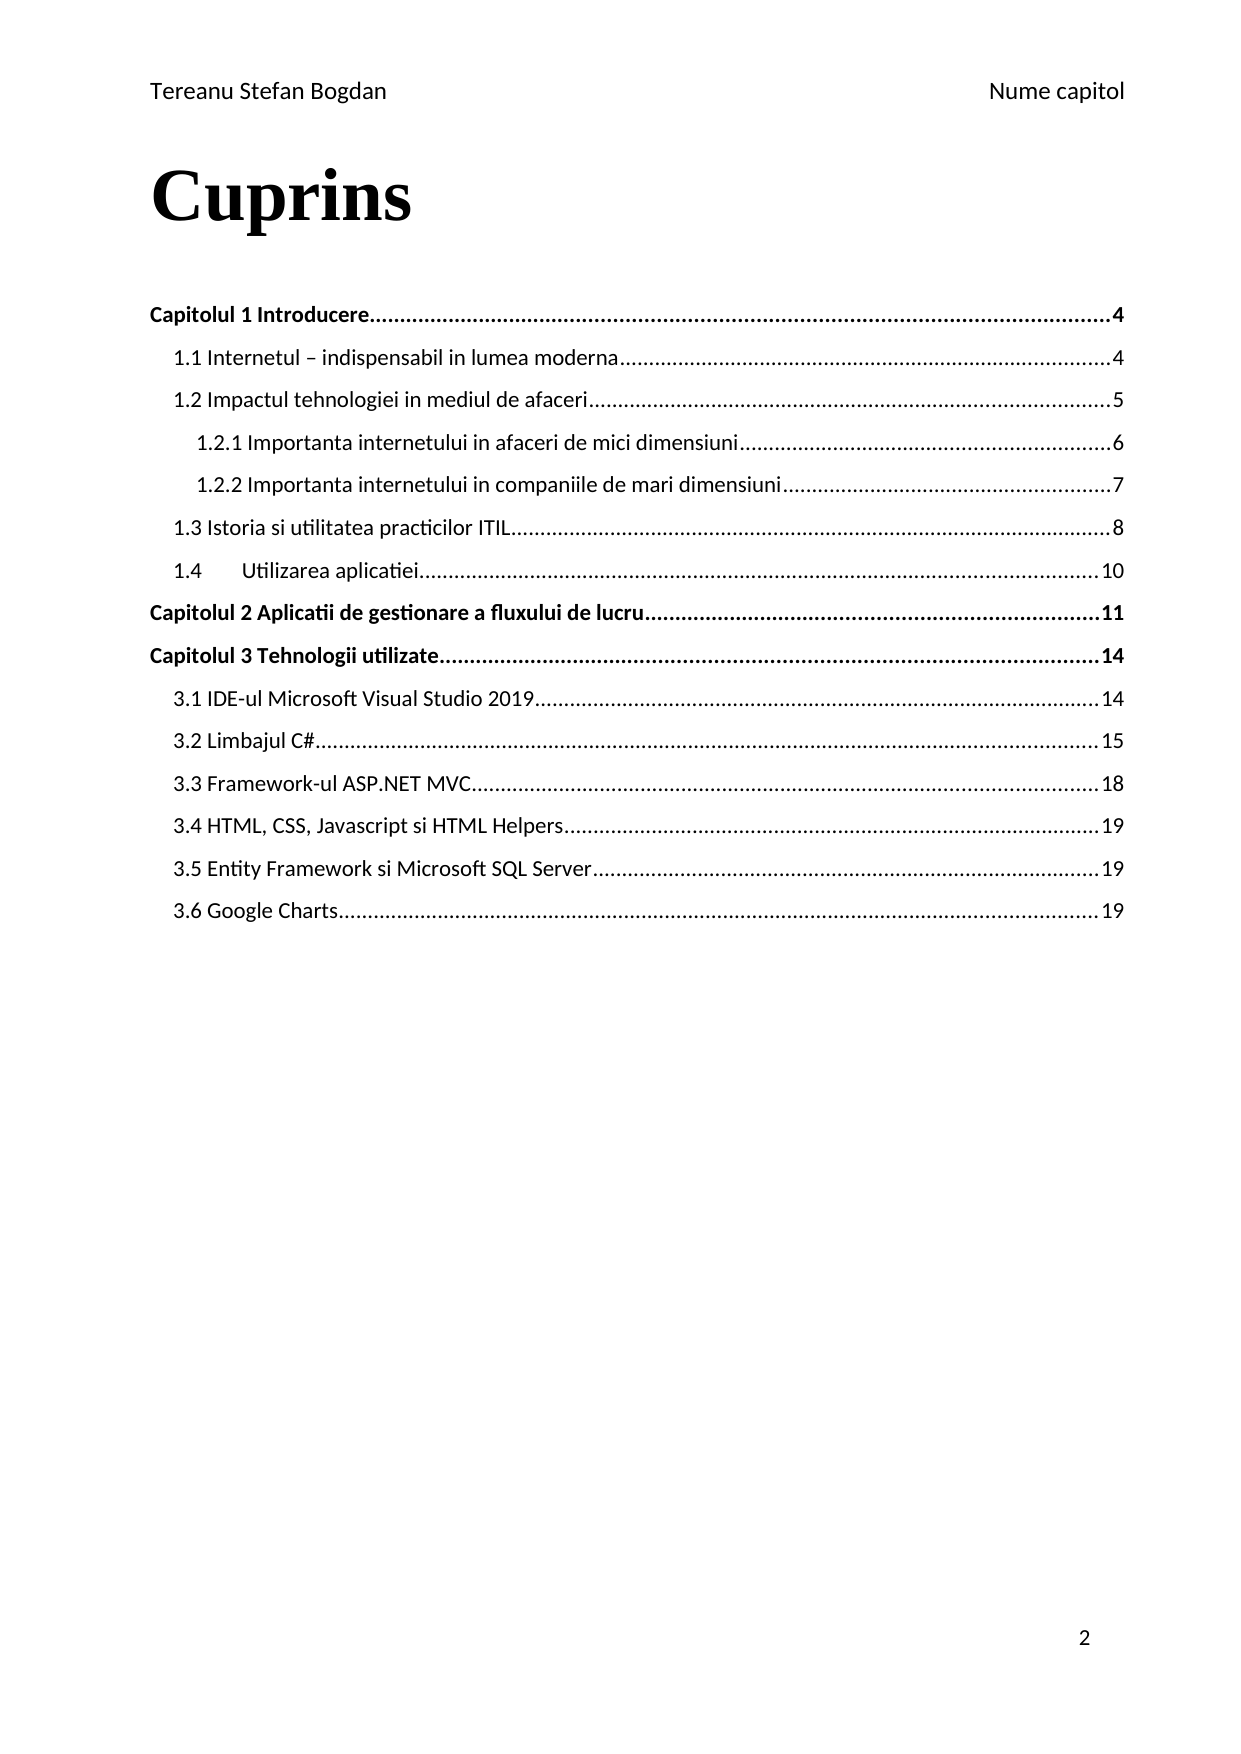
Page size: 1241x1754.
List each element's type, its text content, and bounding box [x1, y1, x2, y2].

text Cuprins [150, 150, 1090, 236]
text 1.2 Impactul tehnologiei in mediul de afaceri 5 [173, 385, 1090, 413]
text Capitolul 2 Aplicatii de gestionare a fluxului de lucru 11 [150, 598, 1090, 626]
text 3.2 Limbajul C# 15 [173, 726, 1090, 754]
text 3.4 HTML, CSS, Javascript si HTML Helpers 19 [173, 811, 1090, 839]
text 3.3 Framework-ul ASP.NET MVC 18 [173, 769, 1090, 797]
text 1.3 Istoria si utilitatea practicilor ITIL 8 [173, 513, 1090, 541]
text 1.2.2 Importanta internetului in companiile de mari dimensiuni 7 [196, 471, 1090, 499]
text 3.1 IDE-ul Microsoft Visual Studio 2019 14 [173, 684, 1090, 712]
text Capitolul 3 Tehnologii utilizate 14 [150, 641, 1090, 669]
text 3.6 Google Charts 19 [173, 897, 1090, 925]
text 1.1 Internetul – indispensabil in lumea moderna 4 [173, 343, 1090, 371]
text 3.5 Entity Framework si Microsoft SQL Server 19 [173, 854, 1090, 882]
text Capitolul 1 Introducere 4 [150, 300, 1090, 328]
text 1.4 Utilizarea aplicatiei 10 [173, 556, 1090, 584]
text 1.2.1 Importanta internetului in afaceri de mici dimensiuni 6 [196, 428, 1090, 456]
